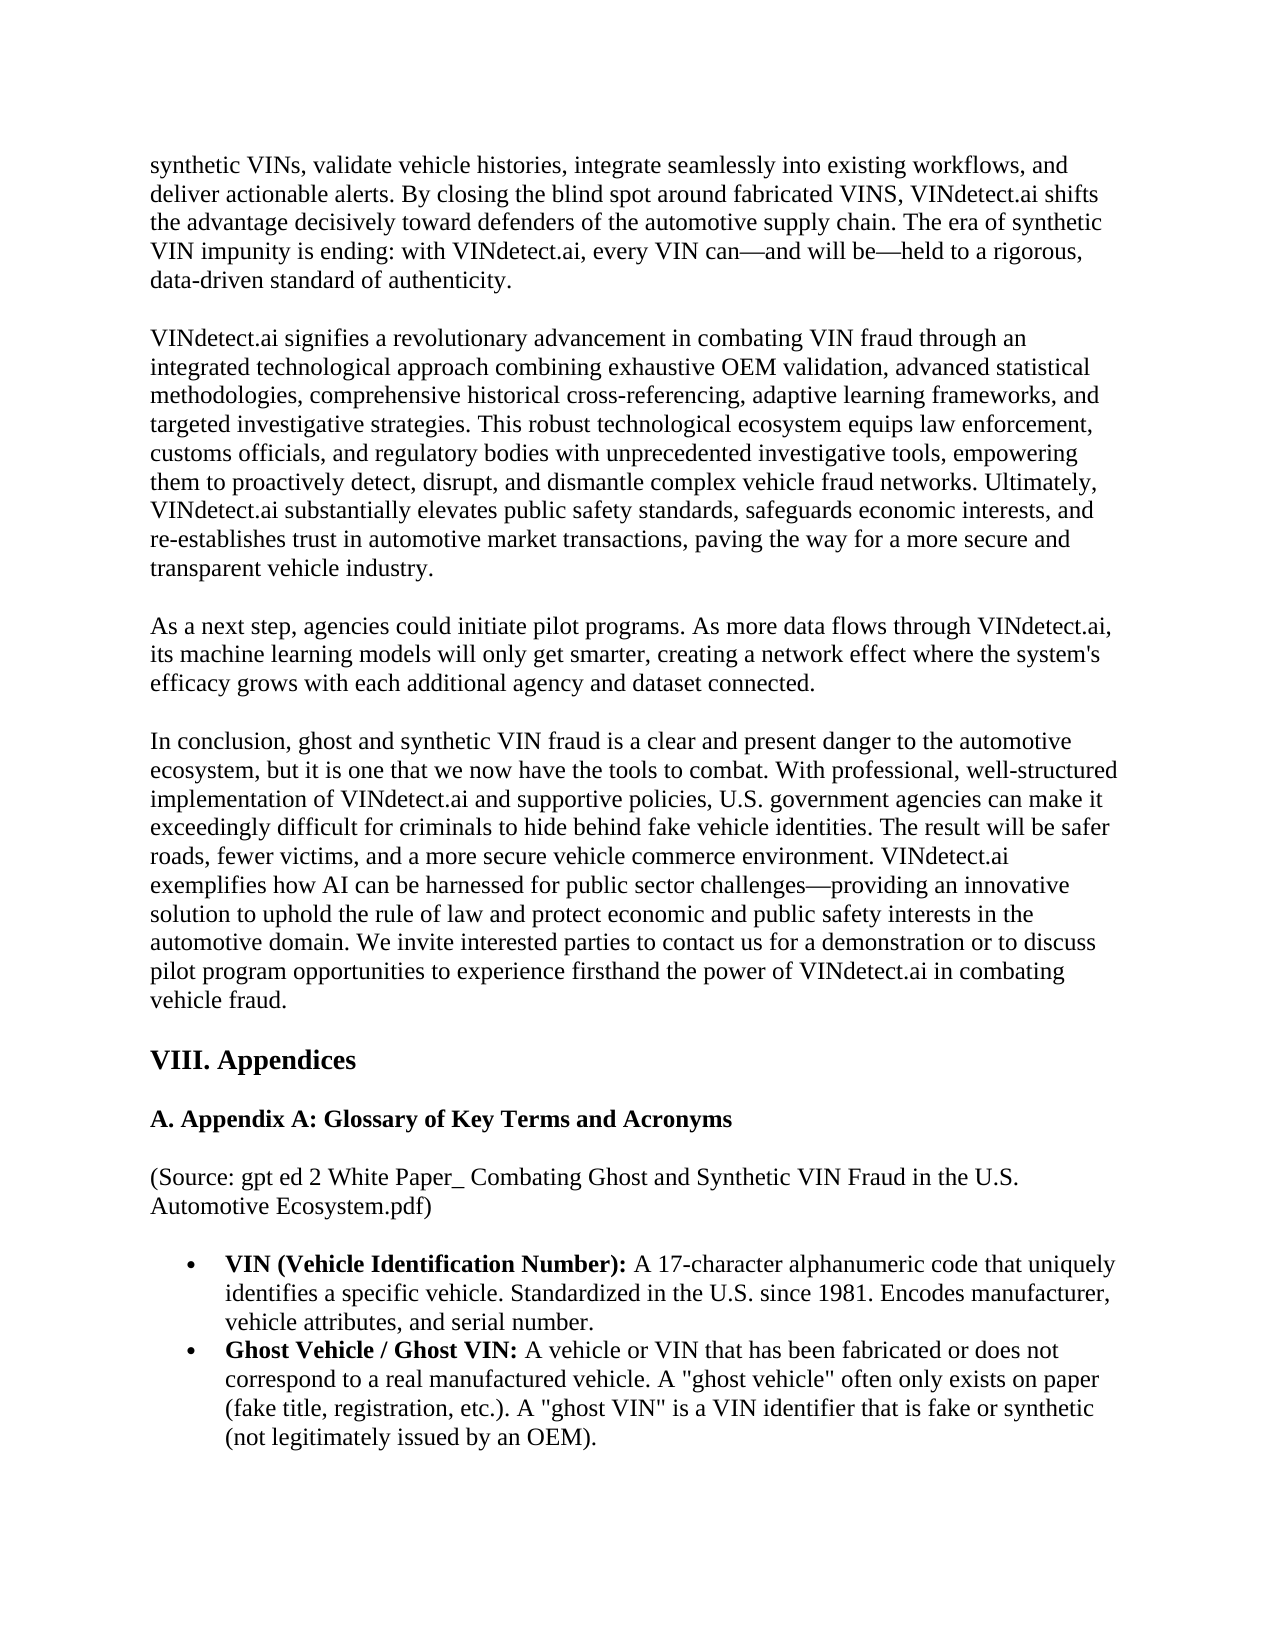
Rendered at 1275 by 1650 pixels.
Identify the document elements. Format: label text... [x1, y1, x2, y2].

text (Source: gpt ed 2 White Paper_ Combating Ghost and Synthetic VIN Fraud in the U.S. Automotive Ecosystem.pdf) [150, 1162, 1125, 1220]
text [150, 150, 1125, 294]
list Ghost Vehicle / Ghost VIN: A vehicle or VIN that has been fabricated or does not correspond to a real manufactured vehicle. A "ghost vehicle" often only exists on paper (fake title, registration, etc.). A "ghost VIN" is a VIN identifier that is fake or synthetic (not legitimately issued by an OEM). [187, 1335, 1125, 1450]
text A. Appendix A: Glossary of Key Terms and Acronyms [150, 1104, 1125, 1133]
text In conclusion, ghost and synthetic VIN fraud is a clear and present danger to the automotive ecosystem, but it is one that we now have the tools to combat. With professional, well-structured implementation of VINdetect.ai and supportive policies, U.S. government agencies can make it exceedingly difficult for criminals to hide behind fake vehicle identities. The result will be safer roads, fewer victims, and a more secure vehicle commerce environment. VINdetect.ai exemplifies how AI can be harnessed for public sector challenges—providing an innovative solution to uphold the rule of law and protect economic and public safety interests in the automotive domain. We invite interested parties to contact us for a demonstration or to discuss pilot program opportunities to experience firsthand the power of VINdetect.ai in combating vehicle fraud. [150, 726, 1125, 1014]
text VINdetect.ai signifies a revolutionary advancement in combating VIN fraud through an integrated technological approach combining exhaustive OEM validation, advanced statistical methodologies, comprehensive historical cross-referencing, adaptive learning frameworks, and targeted investigative strategies. This robust technological ecosystem equips law enforcement, customs officials, and regulatory bodies with unprecedented investigative tools, empowering them to proactively detect, disrupt, and dismantle complex vehicle fraud networks. Ultimately, VINdetect.ai substantially elevates public safety standards, safeguards economic interests, and re-establishes trust in automotive market transactions, paving the way for a more secure and transparent vehicle industry. [150, 323, 1125, 582]
text As a next step, agencies could initiate pilot programs. As more data flows through VINdetect.ai, its machine learning models will only get smarter, creating a network effect where the system's efficacy grows with each additional agency and dataset connected. [150, 611, 1125, 697]
list VIN (Vehicle Identification Number): A 17-character alphanumeric code that uniquely identifies a specific vehicle. Standardized in the U.S. since 1981. Encodes manufacturer, vehicle attributes, and serial number. [187, 1249, 1125, 1335]
text VIII. Appendices [150, 1043, 1125, 1075]
